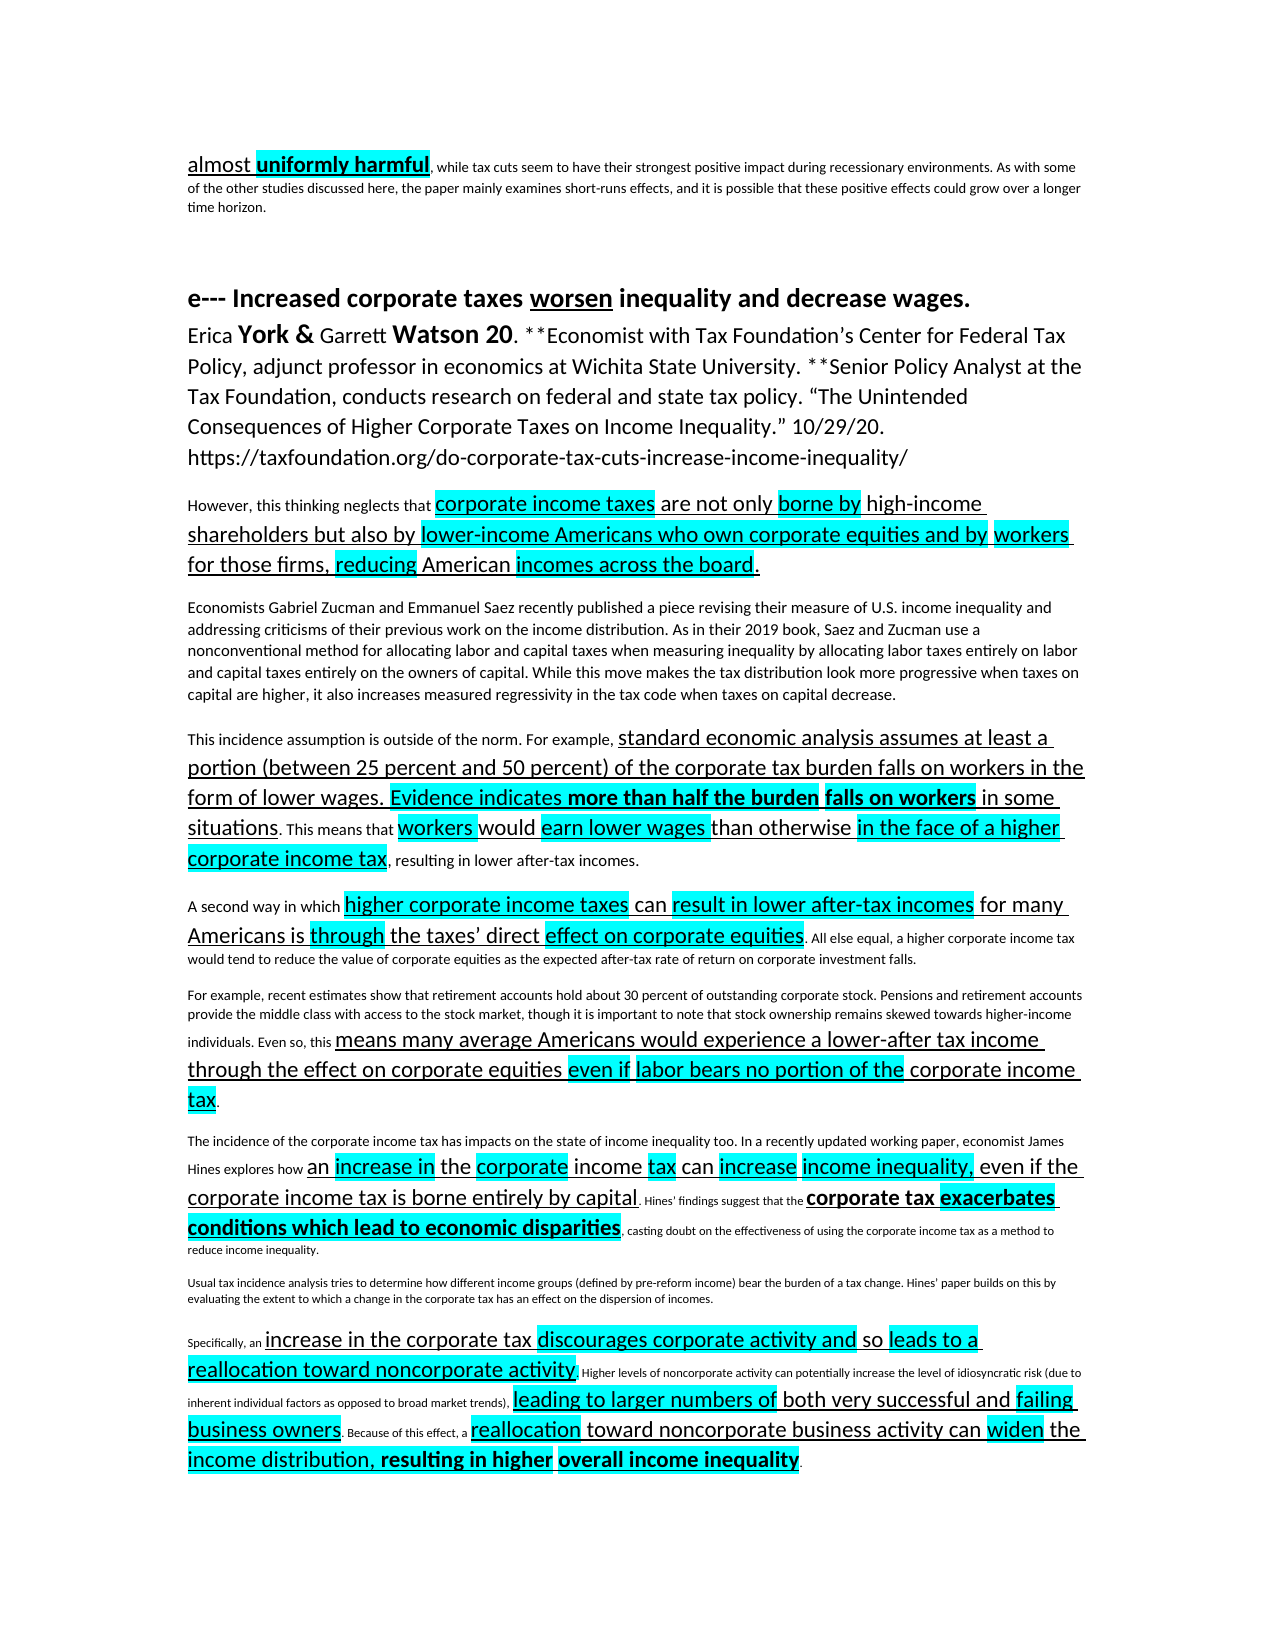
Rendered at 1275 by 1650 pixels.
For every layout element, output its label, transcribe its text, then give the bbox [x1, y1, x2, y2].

text This incidence assumption is outside of the norm. For example, standard economic analysis assumes at least a portion (between 25 percent and 50 percent) of the corporate tax burden falls on workers in the form of lower wages. Evidence indicates more than half the burden falls on workers in some situations. This means that workers would earn lower wages than otherwise in the face of a higher corporate income tax, resulting in lower after-tax incomes. [187, 723, 1087, 872]
text A second way in which higher corporate income taxes can result in lower after-tax incomes for many Americans is through the taxes’ direct effect on corporate equities. All else equal, a higher corporate income tax would tend to reduce the value of corporate equities as the expected after-tax rate of return on corporate investment falls. [187, 891, 1087, 968]
text The incidence of the corporate income tax has impacts on the state of income inequality too. In a recently updated working paper, economist James Hines explores how an increase in the corporate income tax can increase income inequality, even if the corporate income tax is borne entirely by capital. Hines’ findings suggest that the corporate tax exacerbates conditions which lead to economic disparities, casting doubt on the effectiveness of using the corporate income tax as a method to reduce income inequality. [187, 1132, 1087, 1257]
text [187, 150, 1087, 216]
text Specifically, an increase in the corporate tax discourages corporate activity and so leads to a reallocation toward noncorporate activity. Higher levels of noncorporate activity can potentially increase the level of idiosyncratic risk (due to inherent individual factors as opposed to broad market trends), leading to larger numbers of both very successful and failing business owners. Because of this effect, a reallocation toward noncorporate business activity can widen the income distribution, resulting in higher overall income inequality. [187, 1325, 1087, 1474]
subtitle e--- Increased corporate taxes worsen inequality and decrease wages. [187, 281, 1087, 314]
text Erica York & Garrett Watson 20. **Economist with Tax Foundation’s Center for Federal Tax Policy, adjunct professor in economics at Wichita State University. **Senior Policy Analyst at the Tax Foundation, conducts research on federal and state tax policy. “The Unintended Consequences of Higher Corporate Taxes on Income Inequality.” 10/29/20. https://taxfoundation.org/do-corporate-tax-cuts-increase-income-inequality/ [187, 317, 1087, 471]
text Economists Gabriel Zucman and Emmanuel Saez recently published a piece revising their measure of U.S. income inequality and addressing criticisms of their previous work on the income distribution. As in their 2019 book, Saez and Zucman use a nonconventional method for allocating labor and capital taxes when measuring inequality by allocating labor taxes entirely on labor and capital taxes entirely on the owners of capital. While this move makes the tax distribution look more progressive when taxes on capital are higher, it also increases measured regressivity in the tax code when taxes on capital decrease. [187, 597, 1087, 705]
text For example, recent estimates show that retirement accounts hold about 30 percent of outstanding corporate stock. Pensions and retirement accounts provide the middle class with access to the stock market, though it is important to note that stock ownership remains skewed towards higher-income individuals. Even so, this means many average Americans would experience a lower-after tax income through the effect on corporate equities even if labor bears no portion of the corporate income tax. [187, 986, 1087, 1114]
text However, this thinking neglects that corporate income taxes are not only borne by high-income shareholders but also by lower-income Americans who own corporate equities and by workers for those firms, reducing American incomes across the board. [187, 489, 1087, 578]
text Usual tax incidence analysis tries to determine how different income groups (defined by pre-reform income) bear the burden of a tax change. Hines’ paper builds on this by evaluating the extent to which a change in the corporate tax has an effect on the dispersion of incomes. [187, 1275, 1087, 1307]
